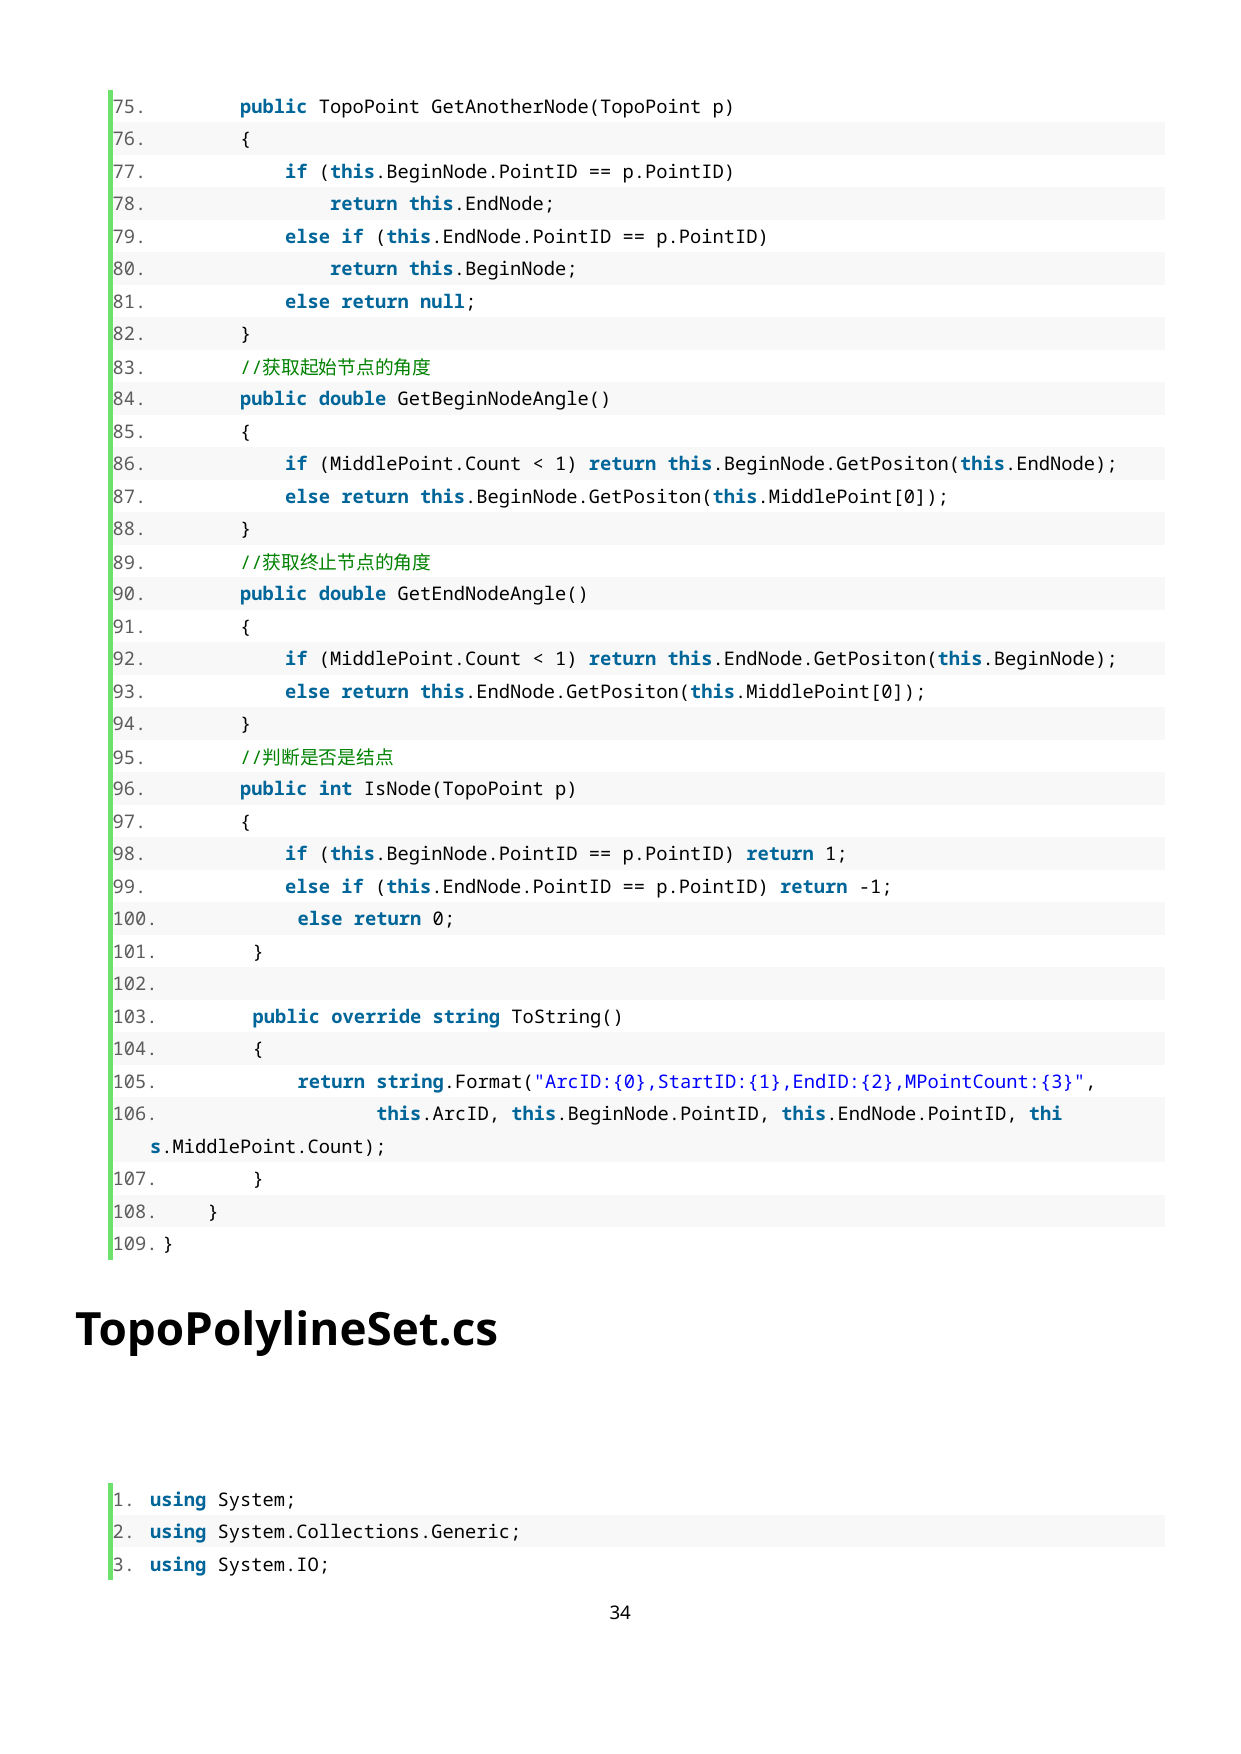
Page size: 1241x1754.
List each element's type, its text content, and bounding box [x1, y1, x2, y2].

list { [113, 1032, 1165, 1065]
list } [113, 935, 1165, 967]
list public override string ToString() [113, 1000, 1165, 1032]
list { [113, 122, 1165, 155]
list } [113, 317, 1165, 350]
list else return this.EndNode.GetPositon(this.MiddlePoint[0]); [113, 675, 1165, 707]
list { [113, 610, 1165, 642]
list //获取起始节点的角度 [113, 350, 1165, 382]
list } [113, 1227, 1165, 1260]
list } [113, 1195, 1165, 1227]
list } [113, 1162, 1165, 1195]
list else return this.BeginNode.GetPositon(this.MiddlePoint[0]); [113, 480, 1165, 512]
list return this.EndNode; [113, 187, 1165, 220]
list if (MiddlePoint.Count < 1) return this.EndNode.GetPositon(this.BeginNode); [113, 642, 1165, 675]
list else if (this.EndNode.PointID == p.PointID) [113, 220, 1165, 252]
list using System.Collections.Generic; [113, 1515, 1165, 1547]
list else if (this.EndNode.PointID == p.PointID) return -1; [113, 870, 1165, 902]
list if (this.BeginNode.PointID == p.PointID) return 1; [113, 837, 1165, 870]
list public int IsNode(TopoPoint p) [113, 772, 1165, 805]
list else return null; [113, 285, 1165, 317]
list using System.IO; [113, 1547, 1165, 1580]
list if (MiddlePoint.Count < 1) return this.BeginNode.GetPositon(this.EndNode); [113, 447, 1165, 480]
list public TopoPoint GetAnotherNode(TopoPoint p) [113, 90, 1165, 122]
list public double GetBeginNodeAngle() [113, 382, 1165, 415]
list { [113, 805, 1165, 837]
list this.ArcID, this.BeginNode.PointID, this.EndNode.PointID, this.MiddlePoint.Count); [113, 1097, 1165, 1162]
list using System; [108, 1482, 1165, 1515]
list return this.BeginNode; [113, 252, 1165, 285]
list return string.Format("ArcID:{0},StartID:{1},EndID:{2},MPointCount:{3}", [113, 1065, 1165, 1097]
list } [113, 707, 1165, 740]
list { [113, 415, 1165, 447]
list if (this.BeginNode.PointID == p.PointID) [113, 155, 1165, 187]
subtitle TopoPolylineSet.cs [75, 1295, 1165, 1360]
list //判断是否是结点 [113, 740, 1165, 772]
list } [113, 512, 1165, 545]
list public double GetEndNodeAngle() [113, 577, 1165, 610]
list //获取终止节点的角度 [113, 545, 1165, 577]
list else return 0; [113, 902, 1165, 935]
